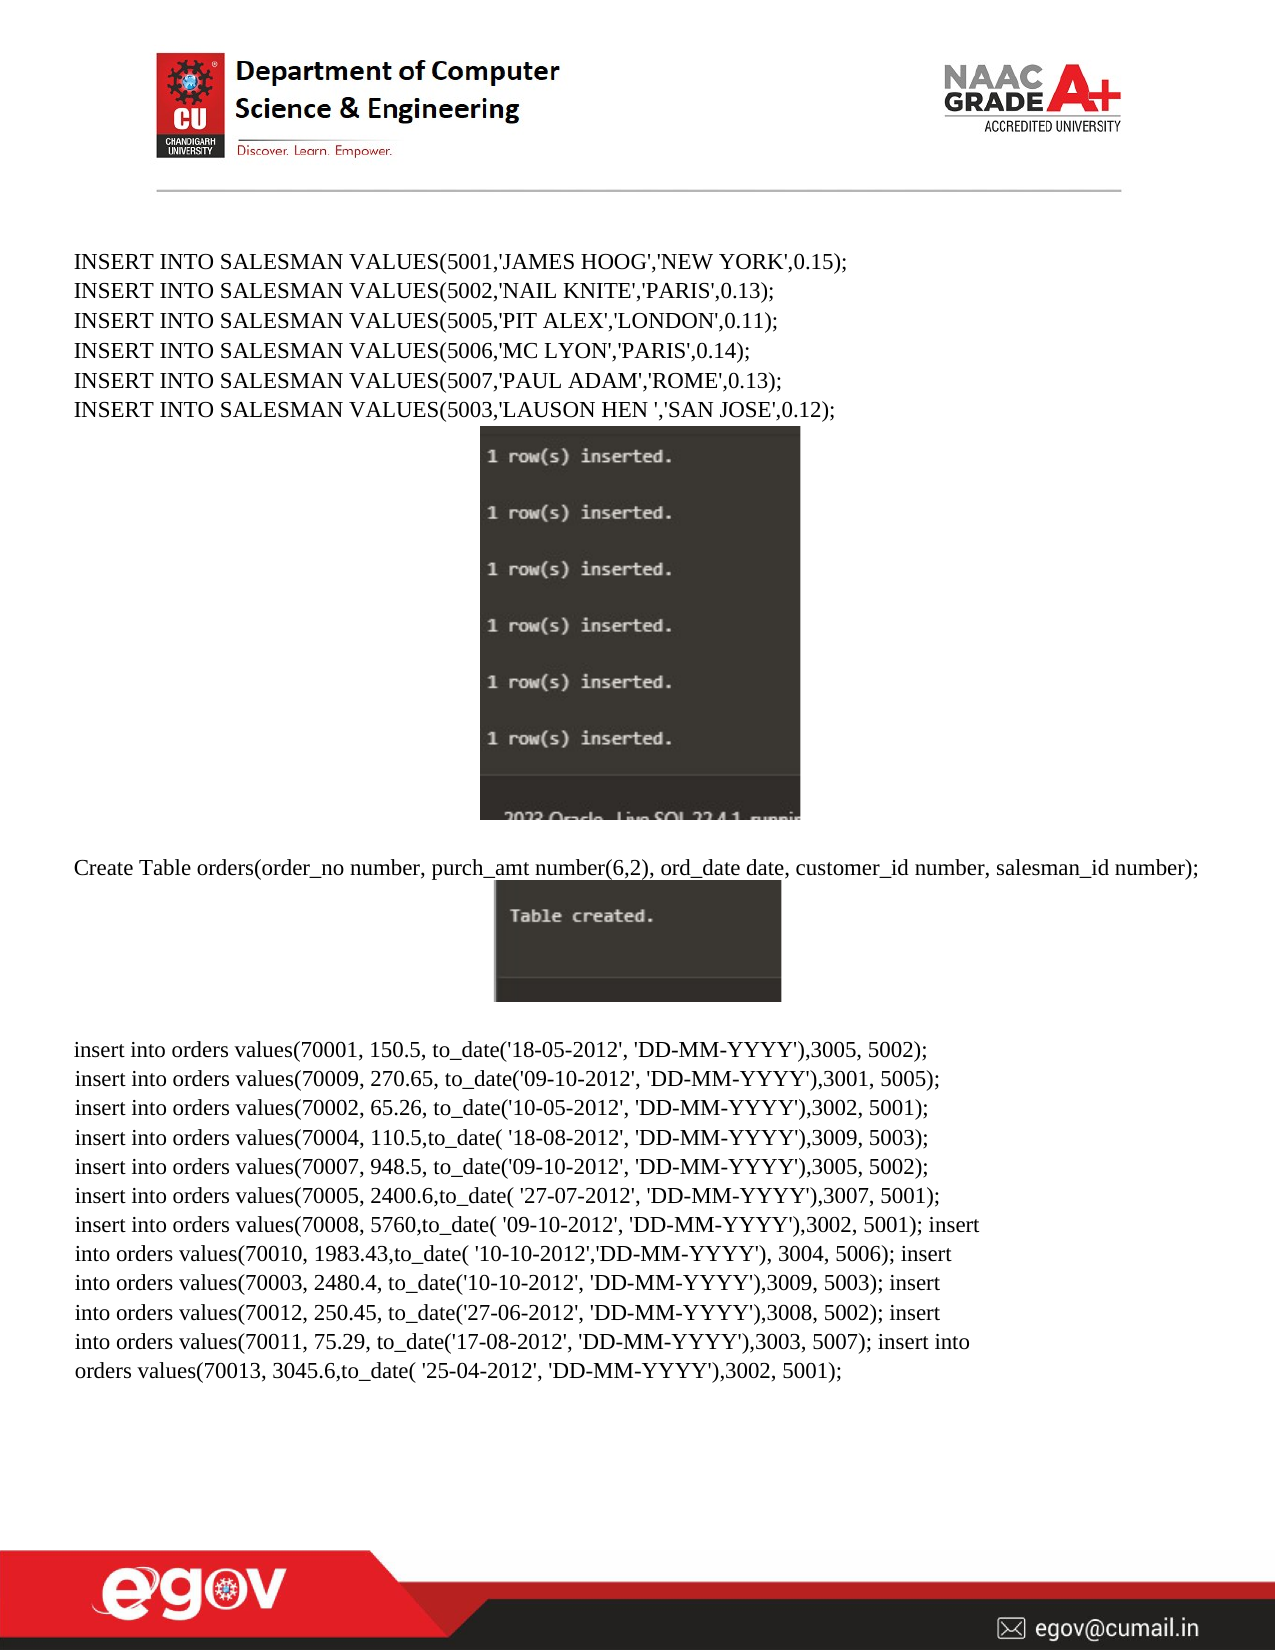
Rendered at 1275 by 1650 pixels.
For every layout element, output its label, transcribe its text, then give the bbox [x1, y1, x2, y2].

text Create Table orders(order_no number, purch_amt number(6,2), ord_date date, customer_id number, salesman_id number); [73, 853, 1200, 880]
text INSERT INTO SALESMAN VALUES(5007,'PAUL ADAM','ROME',0.13); [73, 367, 1200, 393]
picture [0, 1549, 1275, 1650]
picture [75, 0, 1200, 217]
text INSERT INTO SALESMAN VALUES(5006,'MC LYON','PARIS',0.14); [73, 337, 1200, 363]
text INSERT INTO SALESMAN VALUES(5005,'PIT ALEX','LONDON',0.11); [73, 307, 1200, 334]
picture [493, 880, 782, 1002]
text INSERT INTO SALESMAN VALUES(5001,'JAMES HOOG','NEW YORK',0.15); [73, 248, 1200, 274]
text insert into orders values(70001, 150.5, to_date('18-05-2012', 'DD-MM-YYYY'),3005, 5002); insert into orders values(70009, 270.65, to_date('09-10-2012', 'DD-MM-YYYY'),3001, 5005); insert into orders values(70002, 65.26, to_date('10-05-2012', 'DD-MM-YYYY'),3002, 5001); insert into orders values(70004, 110.5,to_date( '18-08-2012', 'DD-MM-YYYY'),3009, 5003); insert into orders values(70007, 948.5, to_date('09-10-2012', 'DD-MM-YYYY'),3005, 5002); insert into orders values(70005, 2400.6,to_date( '27-07-2012', 'DD-MM-YYYY'),3007, 5001); insert into orders values(70008, 5760,to_date( '09-10-2012', 'DD-MM-YYYY'),3002, 5001); insert into orders values(70010, 1983.43,to_date( '10-10-2012','DD-MM-YYYY'), 3004, 5006); insert into orders values(70003, 2480.4, to_date('10-10-2012', 'DD-MM-YYYY'),3009, 5003); insert into orders values(70012, 250.45, to_date('27-06-2012', 'DD-MM-YYYY'),3008, 5002); insert into orders values(70011, 75.29, to_date('17-08-2012', 'DD-MM-YYYY'),3003, 5007); insert into orders values(70013, 3045.6,to_date( '25-04-2012', 'DD-MM-YYYY'),3002, 5001); [73, 1036, 981, 1383]
text INSERT INTO SALESMAN VALUES(5002,'NAIL KNITE','PARIS',0.13); [73, 278, 1200, 304]
picture [480, 426, 801, 820]
text INSERT INTO SALESMAN VALUES(5003,'LAUSON HEN ','SAN JOSE',0.12); [73, 396, 1200, 423]
